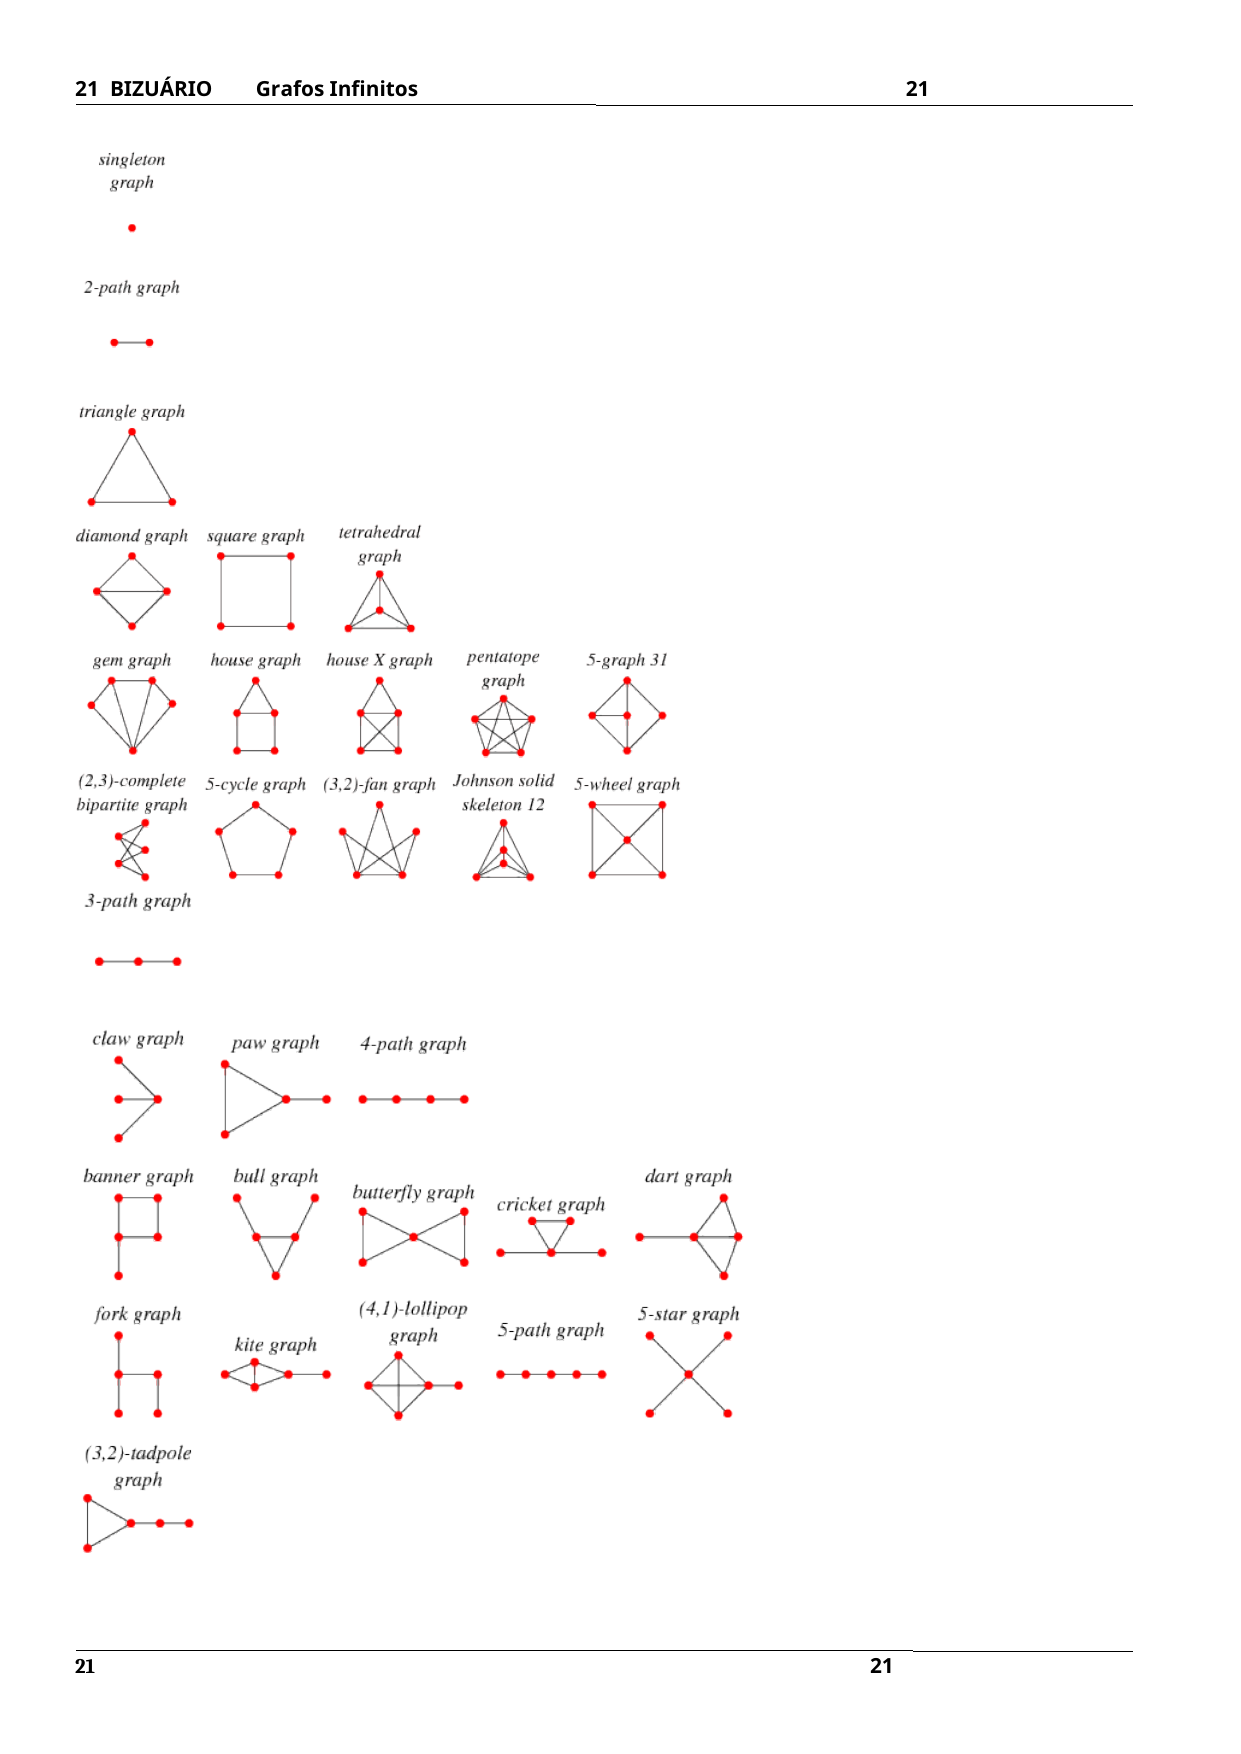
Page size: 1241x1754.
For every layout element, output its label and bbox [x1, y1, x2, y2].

picture [75, 147, 753, 1561]
